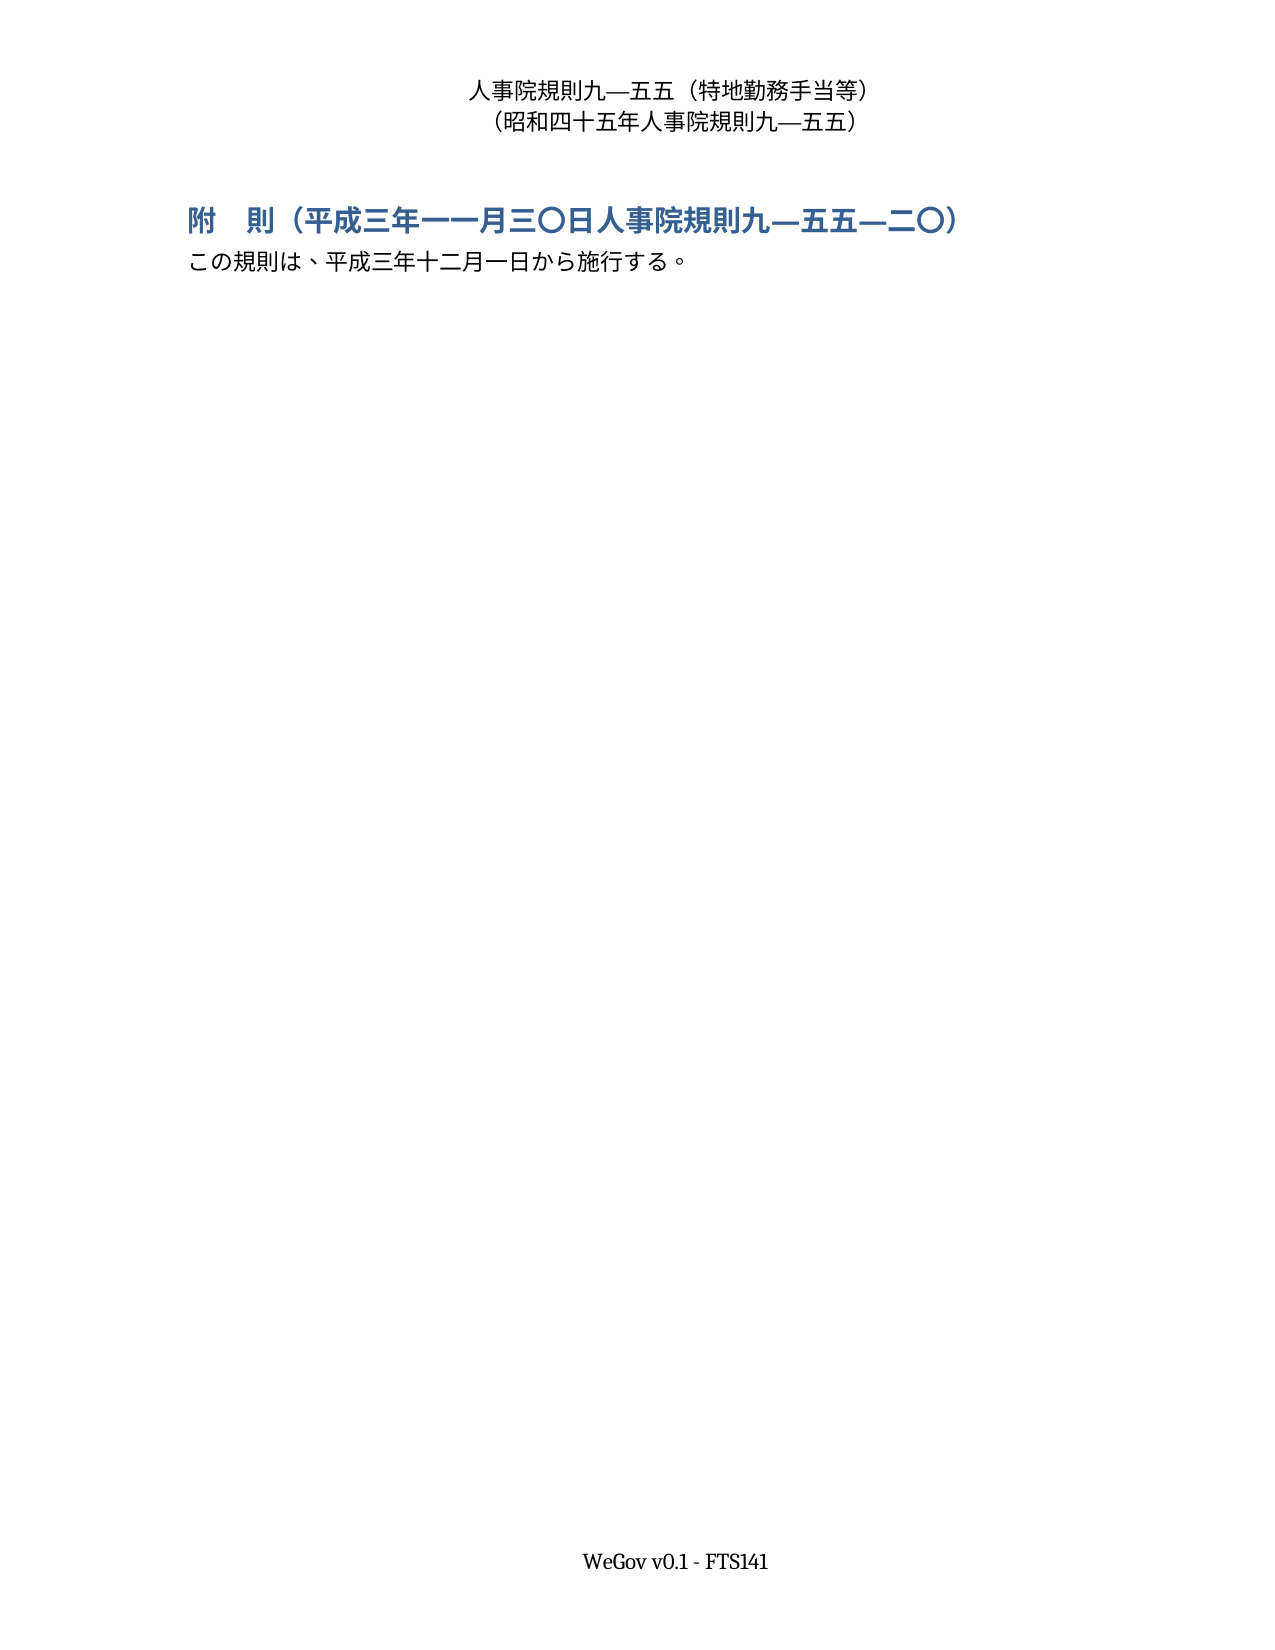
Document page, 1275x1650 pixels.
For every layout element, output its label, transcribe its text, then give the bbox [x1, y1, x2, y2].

subtitle 附 則（平成三年一一月三〇日人事院規則九―五五―二〇） [187, 200, 1087, 240]
text この規則は、平成三年十二月一日から施行する。 [187, 246, 1087, 277]
